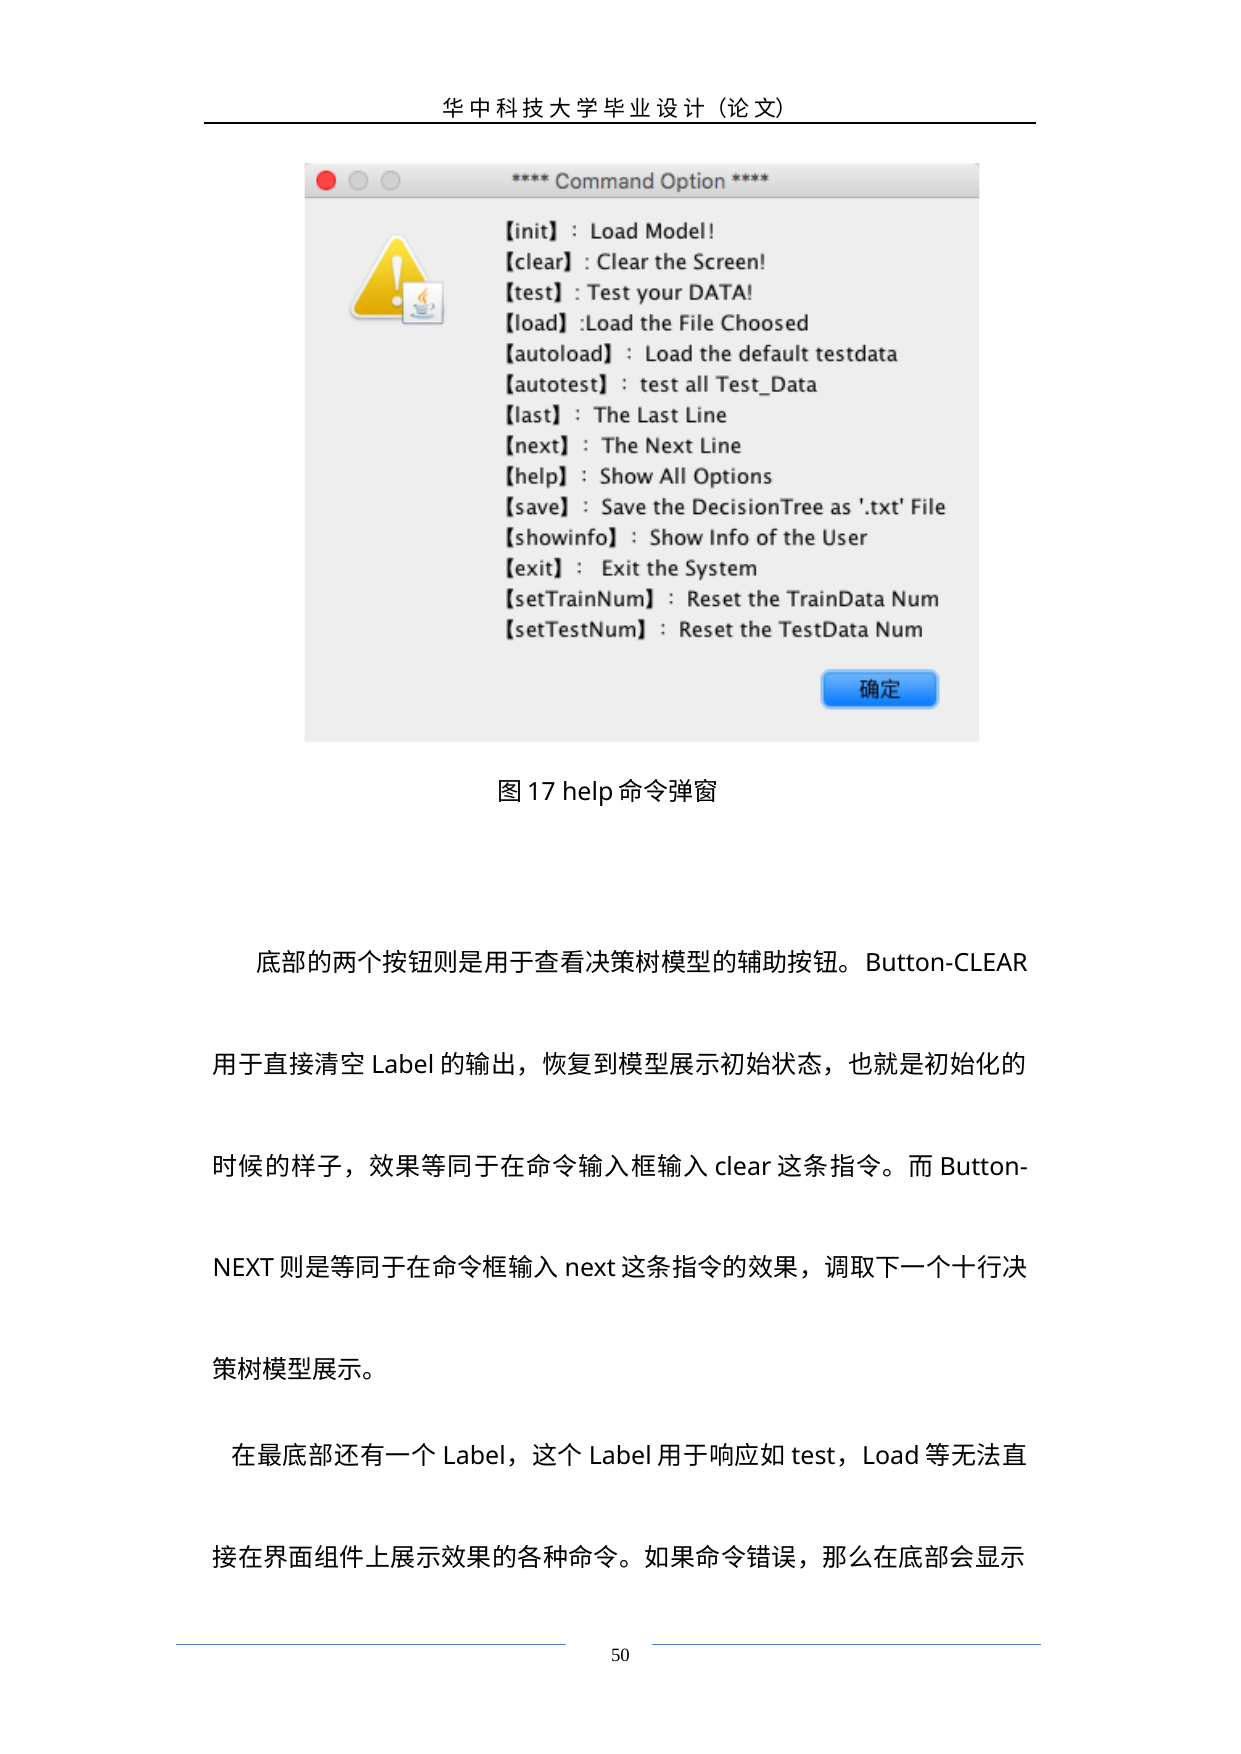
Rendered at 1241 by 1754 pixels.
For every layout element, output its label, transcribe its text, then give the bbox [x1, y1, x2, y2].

text 图17 help命令弹窗 [187, 756, 1028, 823]
text 在最底部还有一个Label，这个Label用于响应如test，Load等无法直接在界面组件上展示效果的各种命令。如果命令错误，那么在底部会显示Error报错；如果是进行数据测试，那么会在最后这一条Label上展示出结果；如果是如加载数据的“Load”指令，则会在底部显示加载结果。 [212, 1420, 1028, 1590]
text 底部的两个按钮则是用于查看决策树模型的辅助按钮。Button-CLEAR用于直接清空Label的输出，恢复到模型展示初始状态，也就是初始化的时候的样子，效果等同于在命令输入框输入clear这条指令。而Button-NEXT则是等同于在命令框输入next这条指令的效果，调取下一个十行决策树模型展示。 [212, 926, 1028, 1402]
picture [304, 163, 980, 742]
